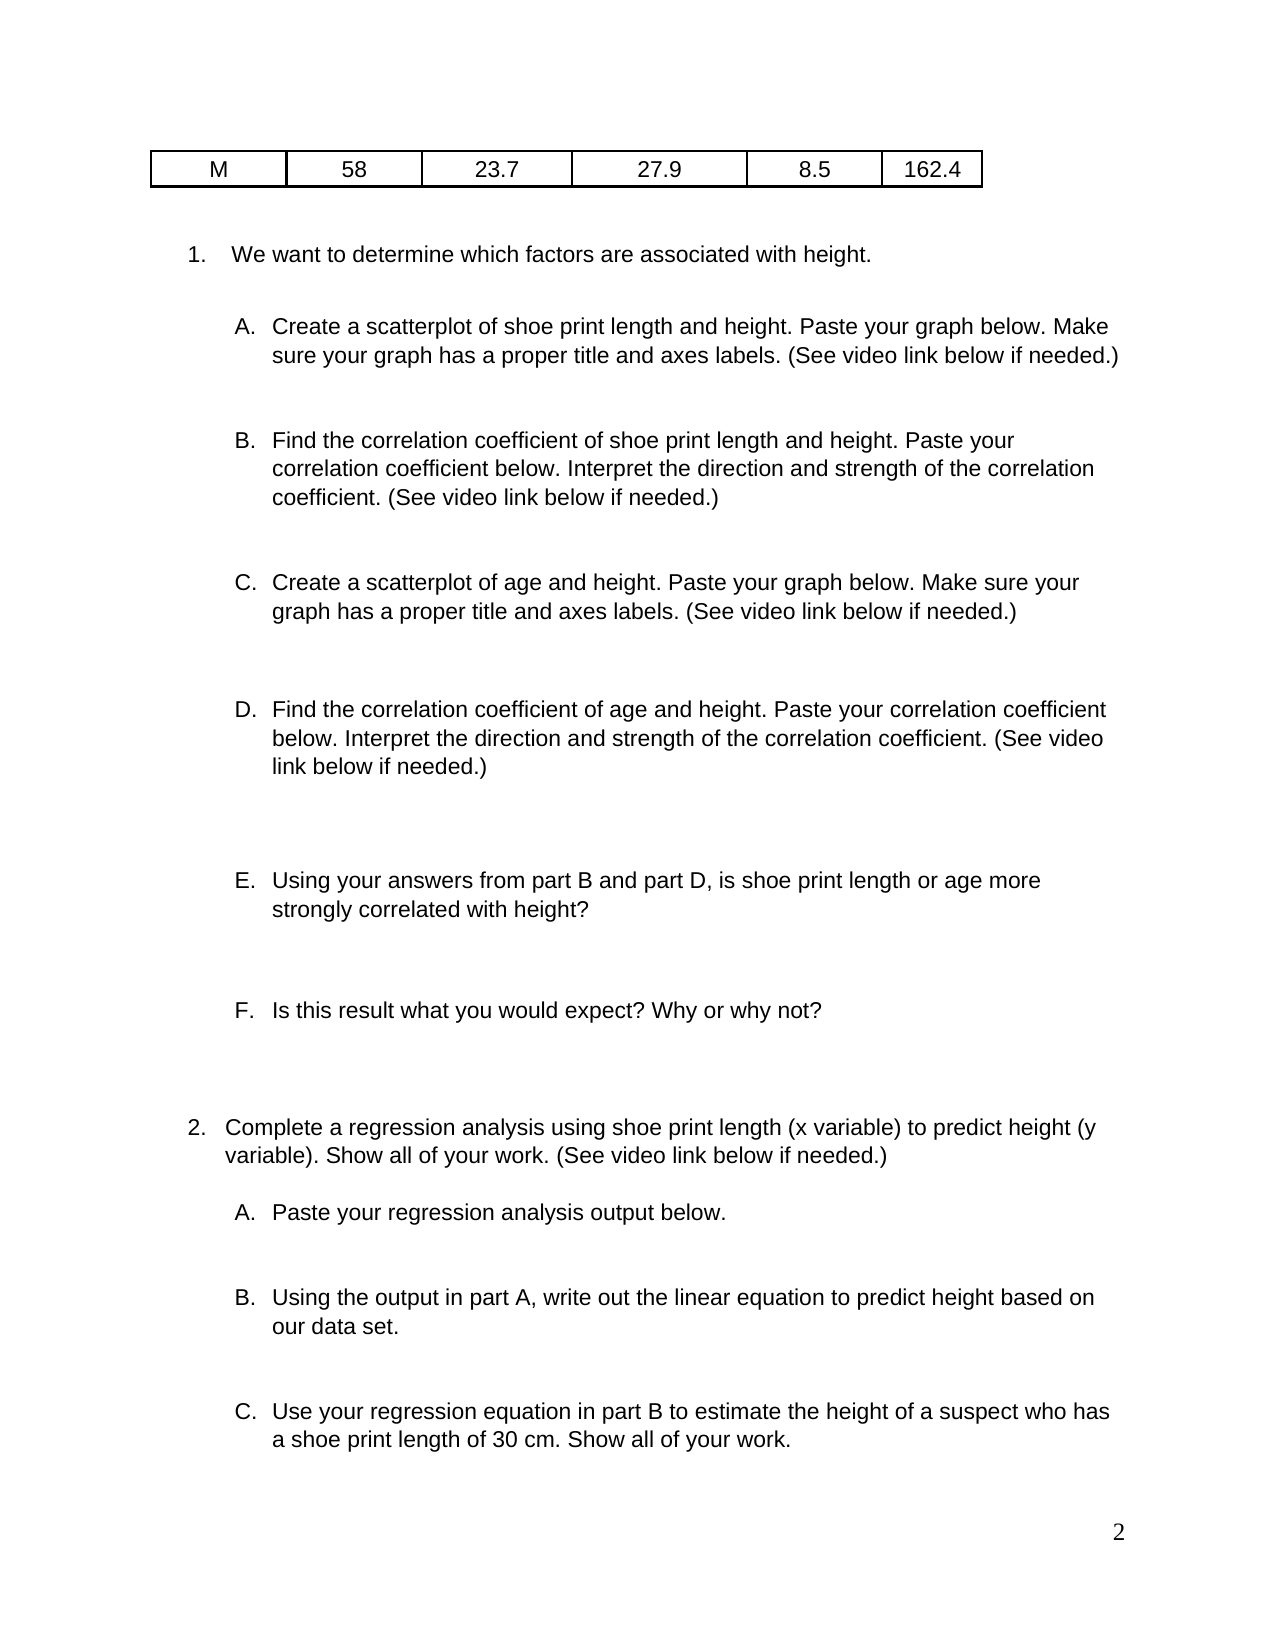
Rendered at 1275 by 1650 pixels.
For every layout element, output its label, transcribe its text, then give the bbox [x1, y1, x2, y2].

table_cell 58 [288, 152, 421, 185]
list Complete a regression analysis using shoe print length (x variable) to predict height (y variable). Show all of your work. (See video link below if needed.) [187, 1113, 1125, 1168]
list Find the correlation coefficient of shoe print length and height. Paste your correlation coefficient below. Interpret the direction and strength of the correlation coefficient. (See video link below if needed.) [234, 427, 1125, 510]
table_cell 27.9 [573, 152, 746, 185]
table_cell 8.5 [748, 152, 881, 185]
list Create a scatterplot of shoe print length and height. Paste your graph below. Make sure your graph has a proper title and axes labels. (See video link below if needed.) [234, 313, 1125, 368]
list Is this result what you would expect? Why or why not? [234, 997, 1125, 1024]
table_cell 162.4 [883, 152, 981, 185]
list Find the correlation coefficient of age and height. Paste your correlation coefficient below. Interpret the direction and strength of the correlation coefficient. (See video link below if needed.) [234, 696, 1125, 780]
table_cell 23.7 [423, 152, 571, 185]
list Using your answers from part B and part D, is shoe print length or age more strongly correlated with height? [234, 867, 1125, 922]
list Paste your regression analysis output below. [234, 1199, 1125, 1225]
list Use your regression equation in part B to estimate the height of a suspect who has a shoe print length of 30 cm. Show all of your work. [234, 1398, 1125, 1453]
list Create a scatterplot of age and height. Paste your graph below. Make sure your graph has a proper title and axes labels. (See video link below if needed.) [234, 569, 1125, 624]
table_cell M [152, 152, 285, 185]
list We want to determine which factors are associated with height. [187, 241, 1125, 268]
list Using the output in part A, write out the linear equation to predict height based on our data set. [234, 1284, 1125, 1339]
